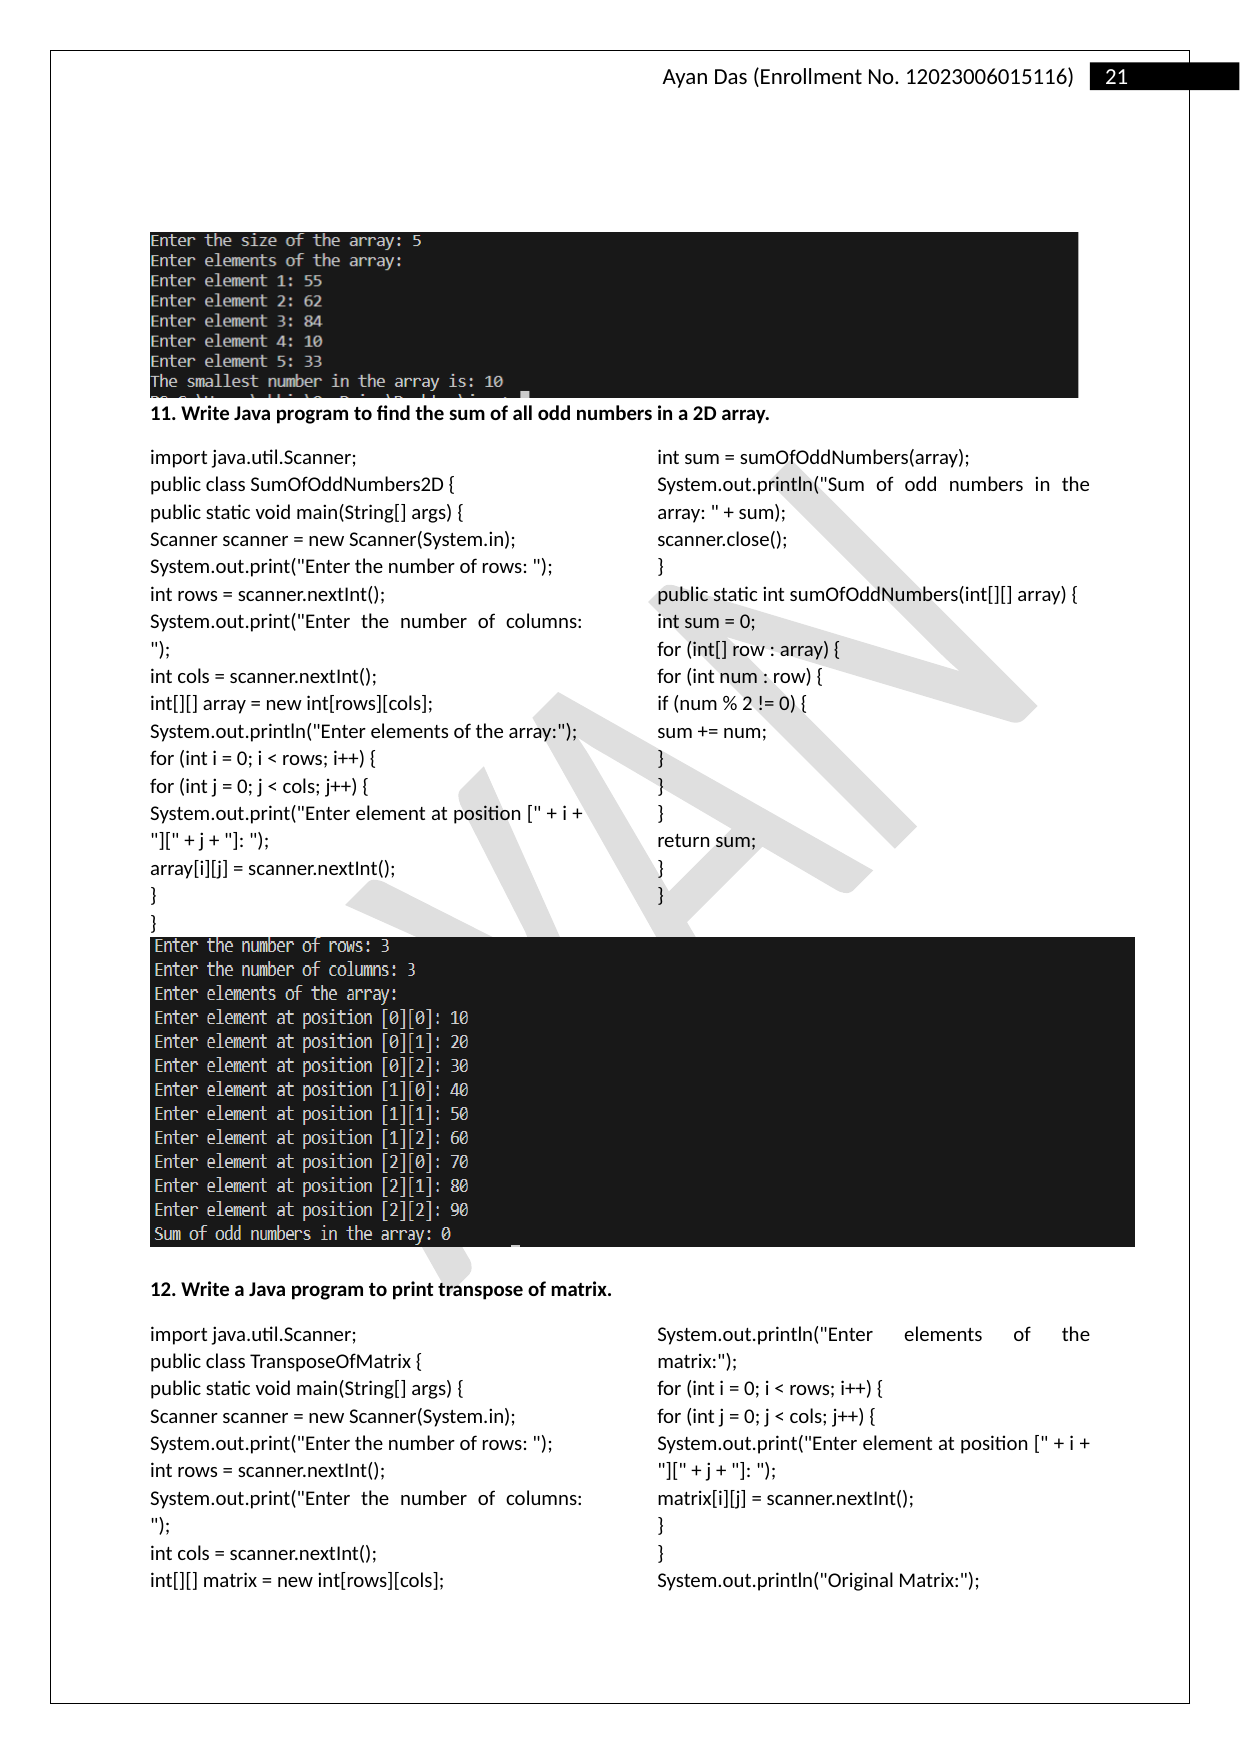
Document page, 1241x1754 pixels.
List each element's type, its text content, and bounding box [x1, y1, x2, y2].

text } [657, 882, 1090, 908]
text public class TransposeOfMatrix { [150, 1348, 583, 1373]
text } [657, 800, 1090, 826]
text System.out.print("Enter element at position [" + i + "][" + j + "]: "); [150, 800, 583, 853]
text for (int num : row) { [657, 663, 1090, 689]
text } [657, 855, 1090, 880]
text matrix[i][j] = scanner.nextInt(); [657, 1485, 1090, 1511]
text } [657, 1540, 1090, 1565]
text 11. Write Java program to find the sum of all odd numbers in a 2D array. [150, 400, 1090, 425]
text sum += num; [657, 718, 1090, 743]
text System.out.println("Enter elements of the matrix:"); [657, 1321, 1090, 1373]
text System.out.print("Enter element at position [" + i + "][" + j + "]: "); [657, 1430, 1090, 1483]
text System.out.println("Enter elements of the array:"); [150, 718, 583, 743]
text int sum = 0; [657, 608, 1090, 634]
text System.out.print("Enter the number of columns: "); [150, 608, 583, 661]
text int cols = scanner.nextInt(); [150, 1540, 583, 1565]
text int sum = sumOfOddNumbers(array); [657, 444, 1090, 469]
text for (int i = 0; i < rows; i++) { [657, 1376, 1090, 1401]
text System.out.print("Enter the number of columns: "); [150, 1485, 583, 1538]
text public class SumOfOddNumbers2D { [150, 471, 583, 497]
text System.out.println("Original Matrix:"); [657, 1567, 1090, 1593]
text array[i][j] = scanner.nextInt(); [150, 855, 583, 880]
text for (int j = 0; j < cols; j++) { [657, 1403, 1090, 1428]
text 12. Write a Java program to print transpose of matrix. [150, 1277, 1090, 1302]
text } [657, 773, 1090, 798]
text System.out.print("Enter the number of rows: "); [150, 1430, 583, 1456]
text public static void main(String[] args) { [150, 499, 583, 524]
text Scanner scanner = new Scanner(System.in); [150, 1403, 583, 1428]
text return sum; [657, 828, 1090, 853]
text } [657, 745, 1090, 771]
text public static int sumOfOddNumbers(int[][] array) { [657, 581, 1090, 606]
text int[][] array = new int[rows][cols]; [150, 691, 583, 716]
text System.out.print("Enter the number of rows: "); [150, 554, 583, 579]
text import java.util.Scanner; [150, 1321, 583, 1346]
text for (int[] row : array) { [657, 636, 1090, 661]
picture [150, 232, 1079, 398]
text int rows = scanner.nextInt(); [150, 581, 583, 606]
text public static void main(String[] args) { [150, 1376, 583, 1401]
text } [657, 554, 1090, 579]
text int cols = scanner.nextInt(); [150, 663, 583, 689]
text System.out.println("Sum of odd numbers in the array: " + sum); [657, 471, 1090, 524]
text for (int j = 0; j < cols; j++) { [150, 773, 583, 798]
picture [150, 937, 1135, 1247]
text } [657, 1512, 1090, 1538]
text int rows = scanner.nextInt(); [150, 1458, 583, 1483]
text } [150, 910, 583, 935]
text int[][] matrix = new int[rows][cols]; [150, 1567, 583, 1593]
text } [150, 882, 583, 908]
text if (num % 2 != 0) { [657, 691, 1090, 716]
text scanner.close(); [657, 526, 1090, 552]
text import java.util.Scanner; [150, 444, 583, 469]
text for (int i = 0; i < rows; i++) { [150, 745, 583, 771]
text Scanner scanner = new Scanner(System.in); [150, 526, 583, 552]
